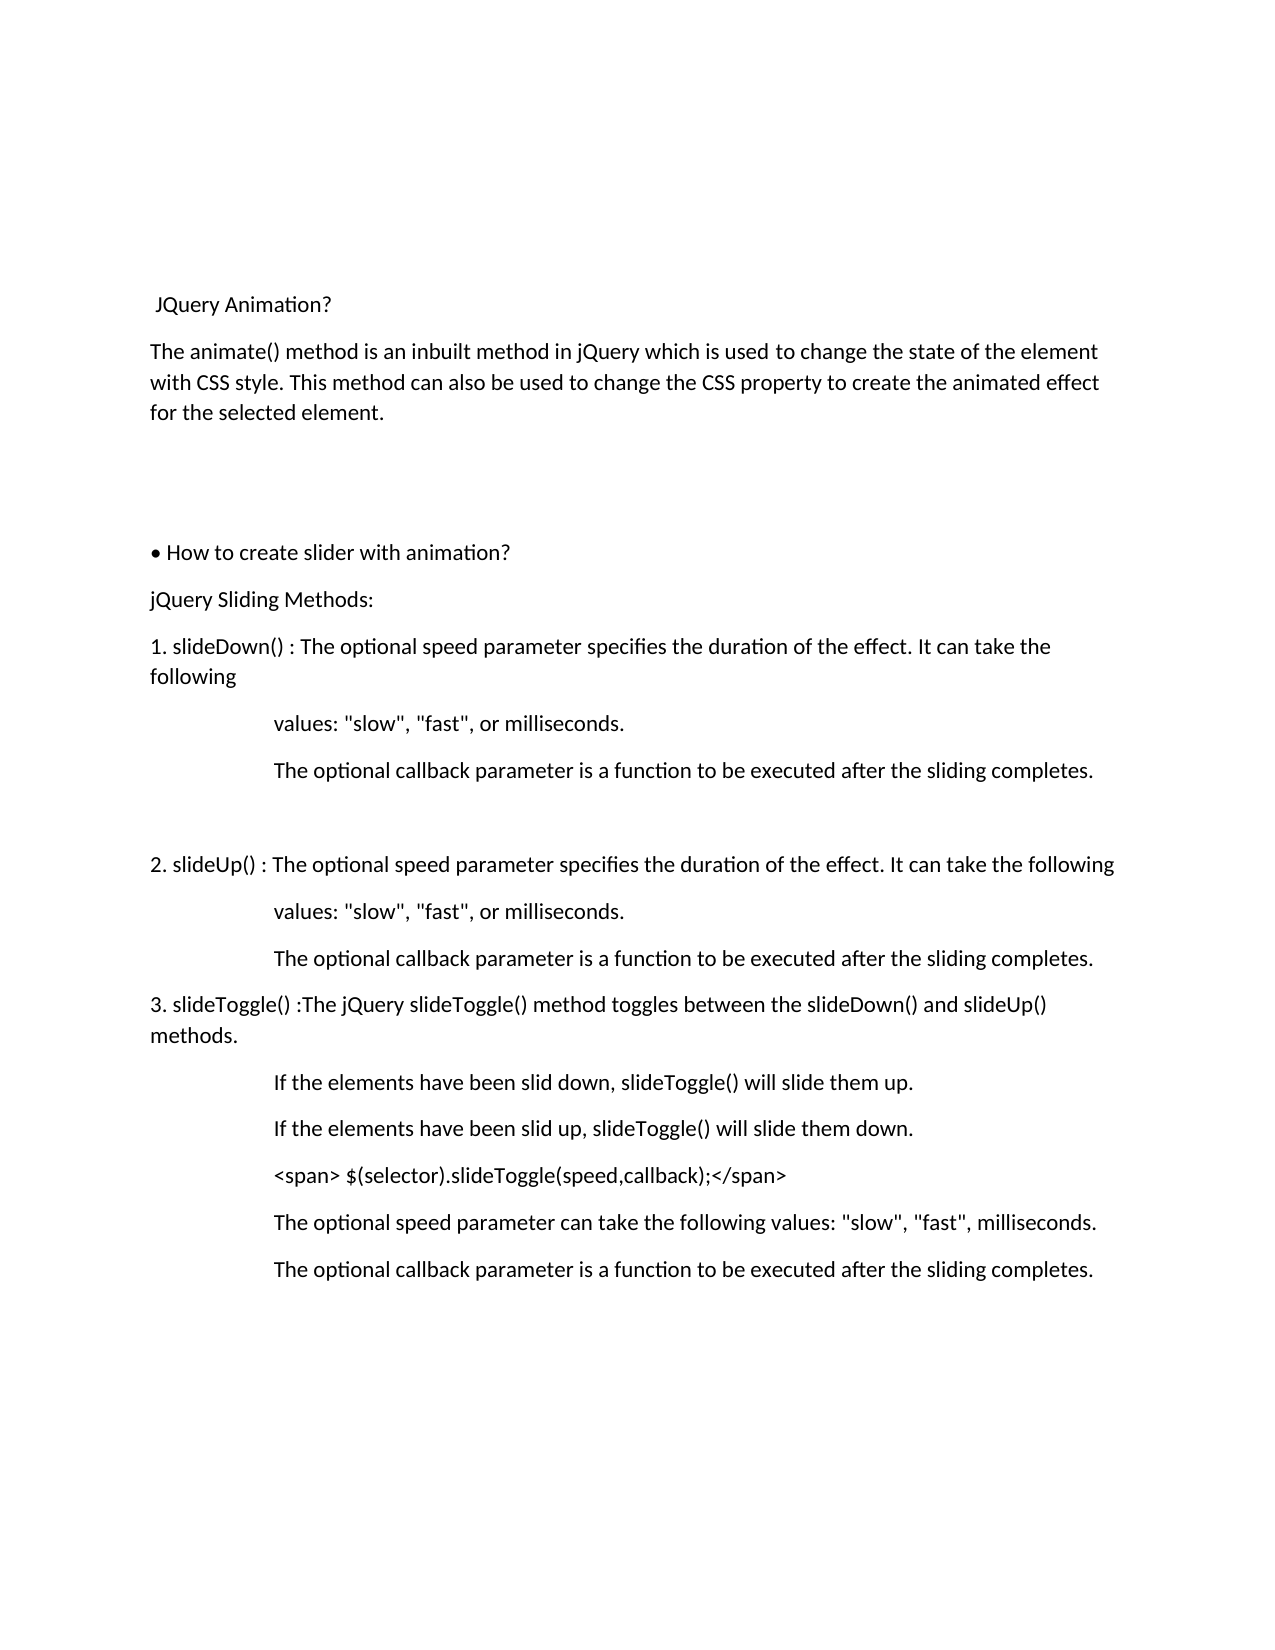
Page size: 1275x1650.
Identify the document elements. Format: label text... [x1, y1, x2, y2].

text The optional callback parameter is a function to be executed after the sliding completes. [150, 756, 1125, 784]
text If the elements have been slid up, slideToggle() will slide them down. [150, 1114, 1125, 1143]
text <span> $(selector).slideToggle(speed,callback);</span> [150, 1161, 1125, 1189]
text The optional speed parameter can take the following values: "slow", "fast", milliseconds. [150, 1208, 1125, 1236]
text 1. slideDown() : The optional speed parameter specifies the duration of the effect. It can take the following [150, 632, 1125, 691]
text The animate() method is an inbuilt method in jQuery which is used to change the state of the element with CSS style. This method can also be used to change the CSS property to create the animated effect for the selected element. [150, 337, 1125, 426]
text values: "slow", "fast", or milliseconds. [150, 897, 1125, 925]
text • How to create slider with animation? [150, 538, 1125, 567]
text 2. slideUp() : The optional speed parameter specifies the duration of the effect. It can take the following [150, 850, 1125, 878]
text If the elements have been slid down, slideToggle() will slide them up. [150, 1068, 1125, 1096]
text The optional callback parameter is a function to be executed after the sliding completes. [150, 944, 1125, 972]
text The optional callback parameter is a function to be executed after the sliding completes. [150, 1255, 1125, 1283]
text jQuery Sliding Methods: [150, 585, 1125, 613]
text 3. slideToggle() :The jQuery slideToggle() method toggles between the slideDown() and slideUp() methods. [150, 991, 1125, 1049]
text JQuery Animation? [150, 291, 1125, 319]
text values: "slow", "fast", or milliseconds. [150, 709, 1125, 737]
